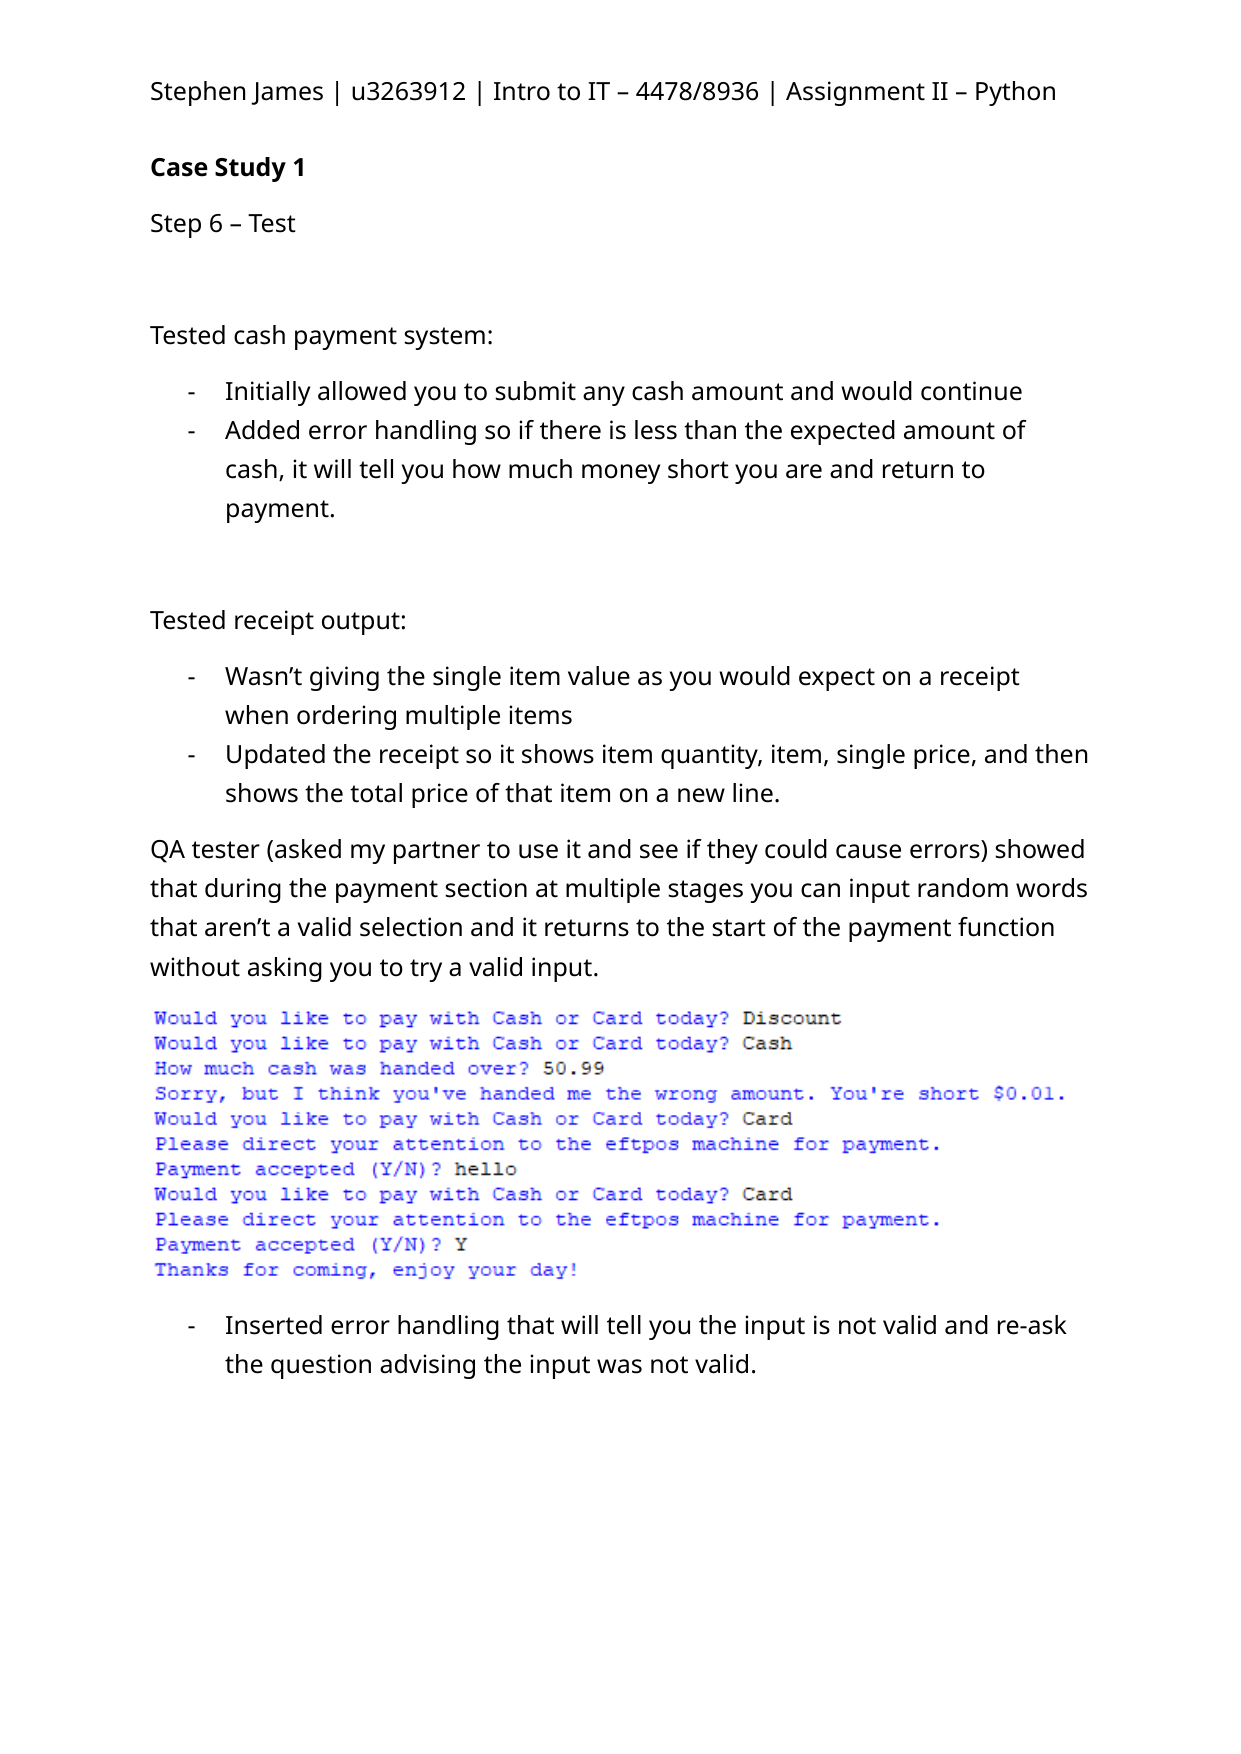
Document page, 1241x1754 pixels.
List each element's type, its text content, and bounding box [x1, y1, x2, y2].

list Updated the receipt so it shows item quantity, item, single price, and then shows the total price of that item on a new line. [187, 737, 1090, 810]
text QA tester (asked my partner to use it and see if they could cause errors) showed that during the payment section at multiple stages you can input random words that aren’t a valid selection and it returns to the start of the payment function without asking you to try a valid input. [150, 832, 1090, 983]
list Inserted error handling that will tell you the input is not valid and re-ask the question advising the input was not valid. [187, 1308, 1090, 1381]
list Initially allowed you to submit any cash amount and would continue [187, 373, 1090, 407]
text Case Study 1 [150, 150, 1090, 184]
text Step 6 – Test [150, 206, 1090, 240]
list Wasn’t giving the single item value as you would expect on a receipt when ordering multiple items [187, 658, 1090, 732]
list Added error handling so if there is less than the expected amount of cash, it will tell you how much money short you are and return to payment. [187, 412, 1090, 525]
picture [150, 1005, 1082, 1287]
text Tested cash payment system: [150, 317, 1090, 352]
text Tested receipt output: [150, 602, 1090, 637]
